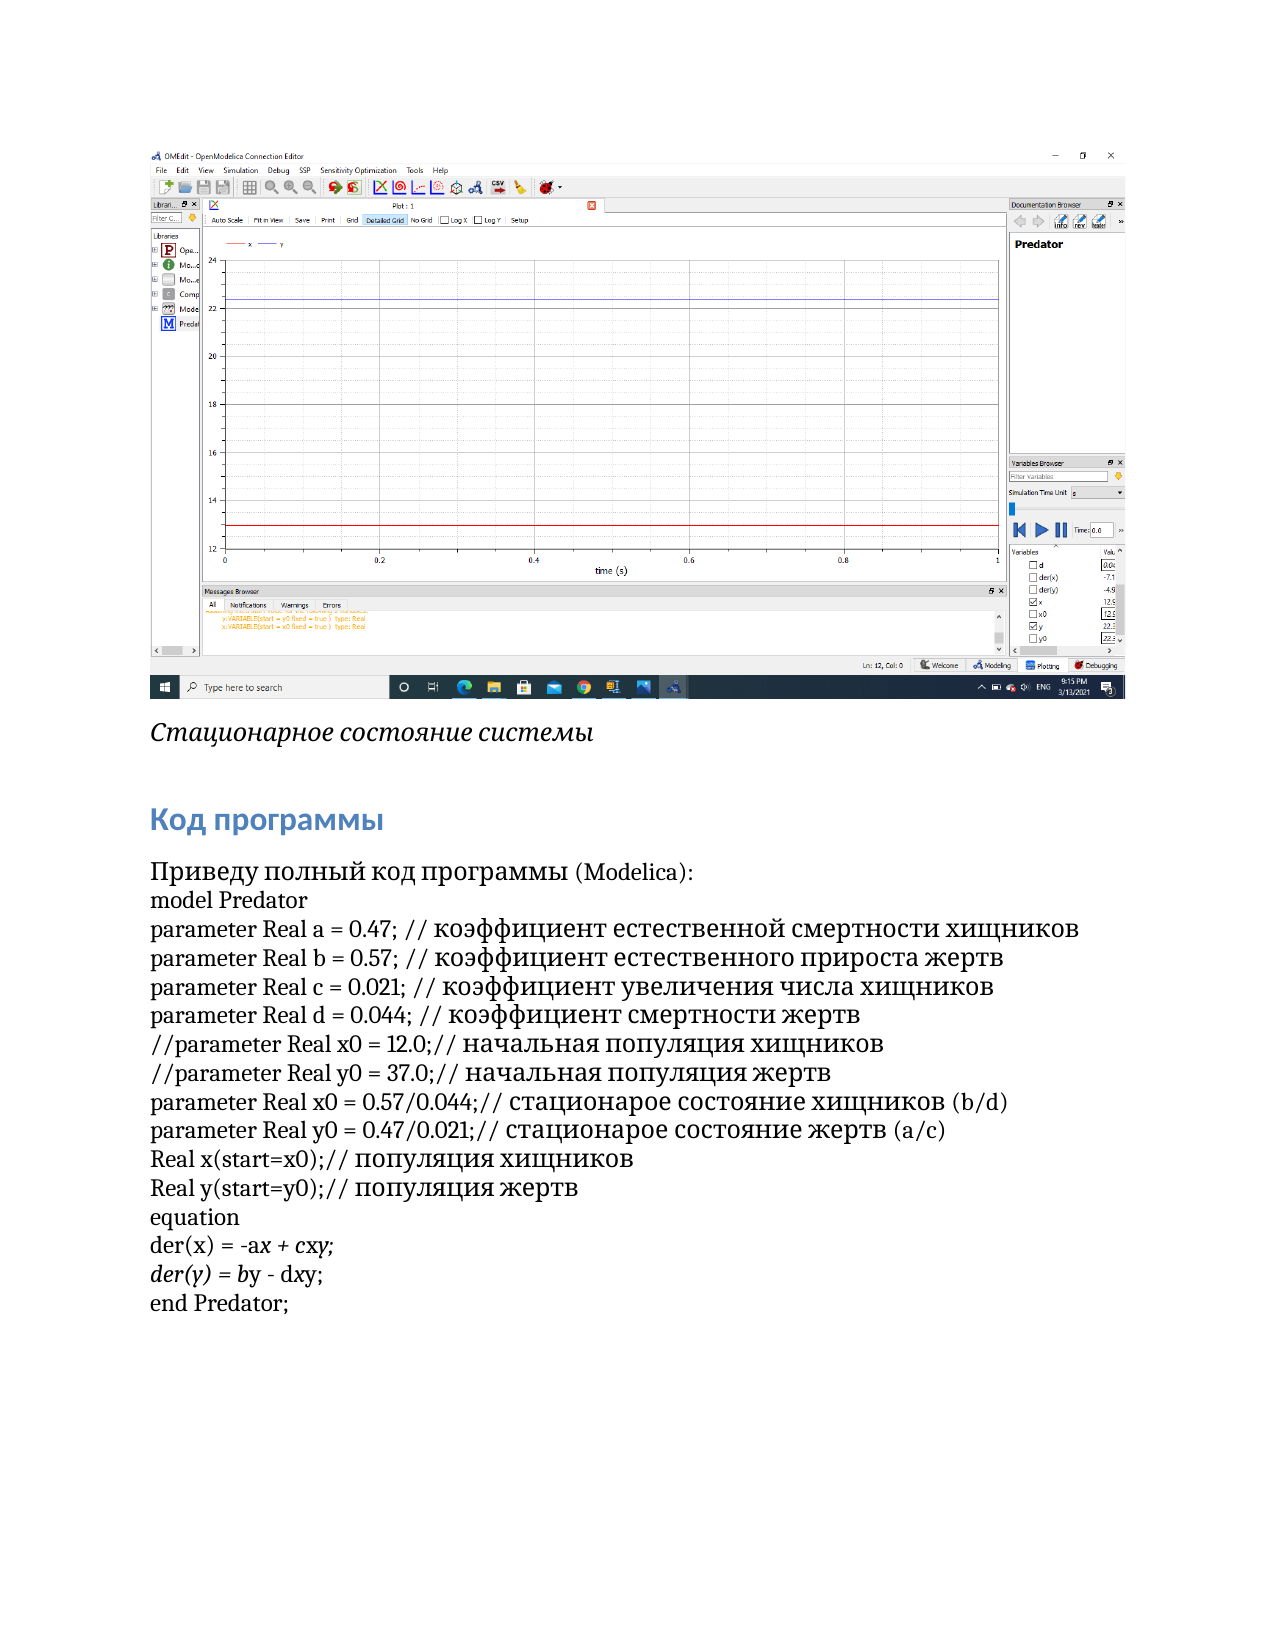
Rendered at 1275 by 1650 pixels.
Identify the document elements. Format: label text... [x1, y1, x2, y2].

text Стационарное состояние системы [150, 719, 1125, 748]
picture [150, 150, 1125, 699]
text Приведу полный код программы (Modelica): model Predator parameter Real a = 0.47; // коэффициент естественной смертности хищников parameter Real b = 0.57; // коэффициент естественного прироста жертв parameter Real c = 0.021; // коэффициент увеличения числа хищников parameter Real d = 0.044; // коэффициент смертности жертв //parameter Real x0 = 12.0;// начальная популяция хищников //parameter Real y0 = 37.0;// начальная популяция жертв parameter Real x0 = 0.57/0.044;// стационарое состояние хищников (b/d) parameter Real y0 = 0.47/0.021;// стационарое состояние жертв (a/c) Real x(start=x0);// популяция хищников Real y(start=y0);// популяция жертв equation der(x) = -ax + cxy; der(y) = by - dxy; end Predator; [150, 857, 1125, 1317]
subtitle Код программы [150, 798, 1125, 839]
